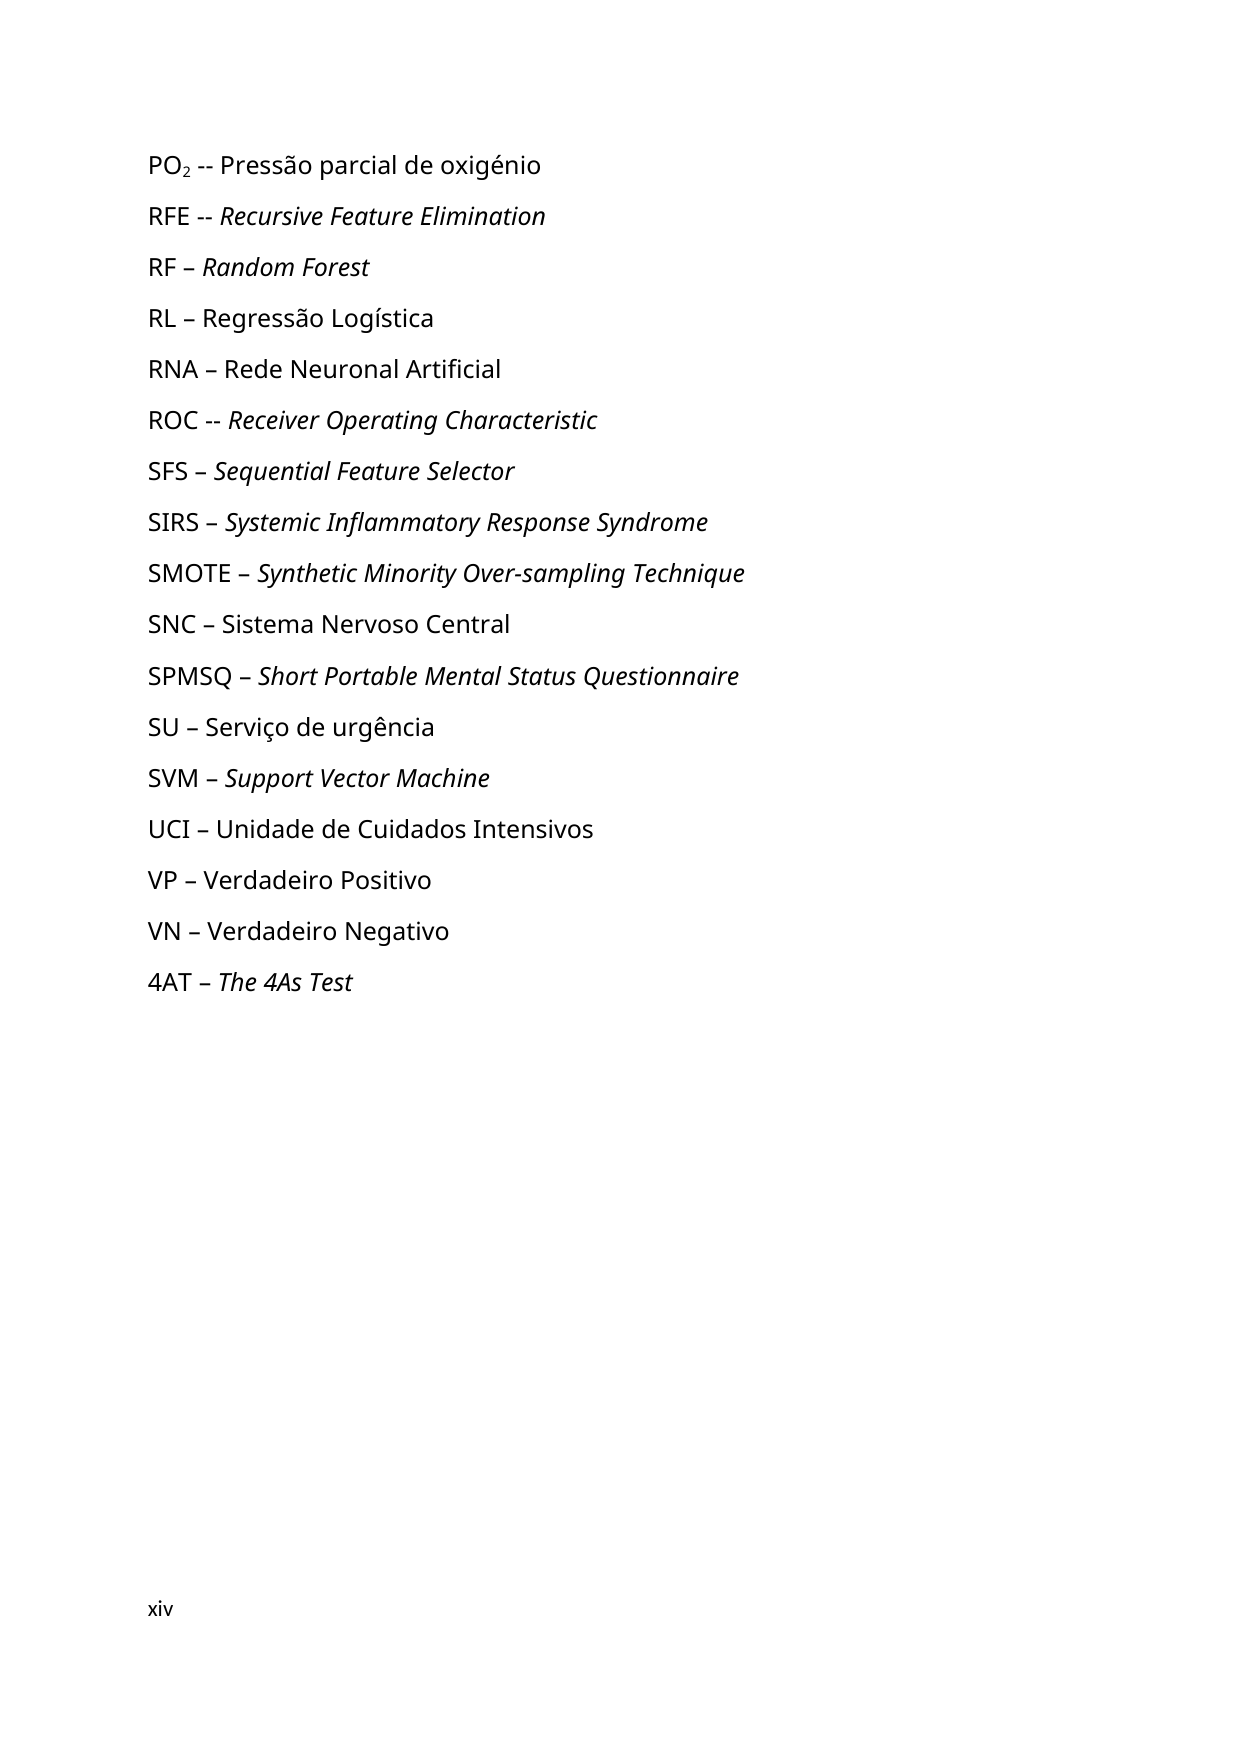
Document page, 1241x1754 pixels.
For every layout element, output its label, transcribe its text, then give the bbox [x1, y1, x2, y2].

text RF – Random Forest [148, 250, 1092, 284]
text SU – Serviço de urgência [148, 709, 1092, 743]
text 4AT – The 4As Test [148, 964, 1092, 998]
text PO2 -- Pressão parcial de oxigénio [148, 148, 1092, 182]
text VN – Verdadeiro Negativo [148, 913, 1092, 947]
text VP – Verdadeiro Positivo [148, 862, 1092, 896]
text RFE -- Recursive Feature Elimination [148, 199, 1092, 233]
text RNA – Rede Neuronal Artificial [148, 352, 1092, 386]
text SPMSQ – Short Portable Mental Status Questionnaire [148, 658, 1092, 692]
text RL – Regressão Logística [148, 301, 1092, 335]
text SMOTE – Synthetic Minority Over-sampling Technique [148, 556, 1092, 590]
text SVM – Support Vector Machine [148, 760, 1092, 794]
text ROC -- Receiver Operating Characteristic [148, 403, 1092, 437]
text UCI – Unidade de Cuidados Intensivos [148, 811, 1092, 845]
text SNC – Sistema Nervoso Central [148, 607, 1092, 641]
text SIRS – Systemic Inflammatory Response Syndrome [148, 505, 1092, 539]
text SFS – Sequential Feature Selector [148, 454, 1092, 488]
